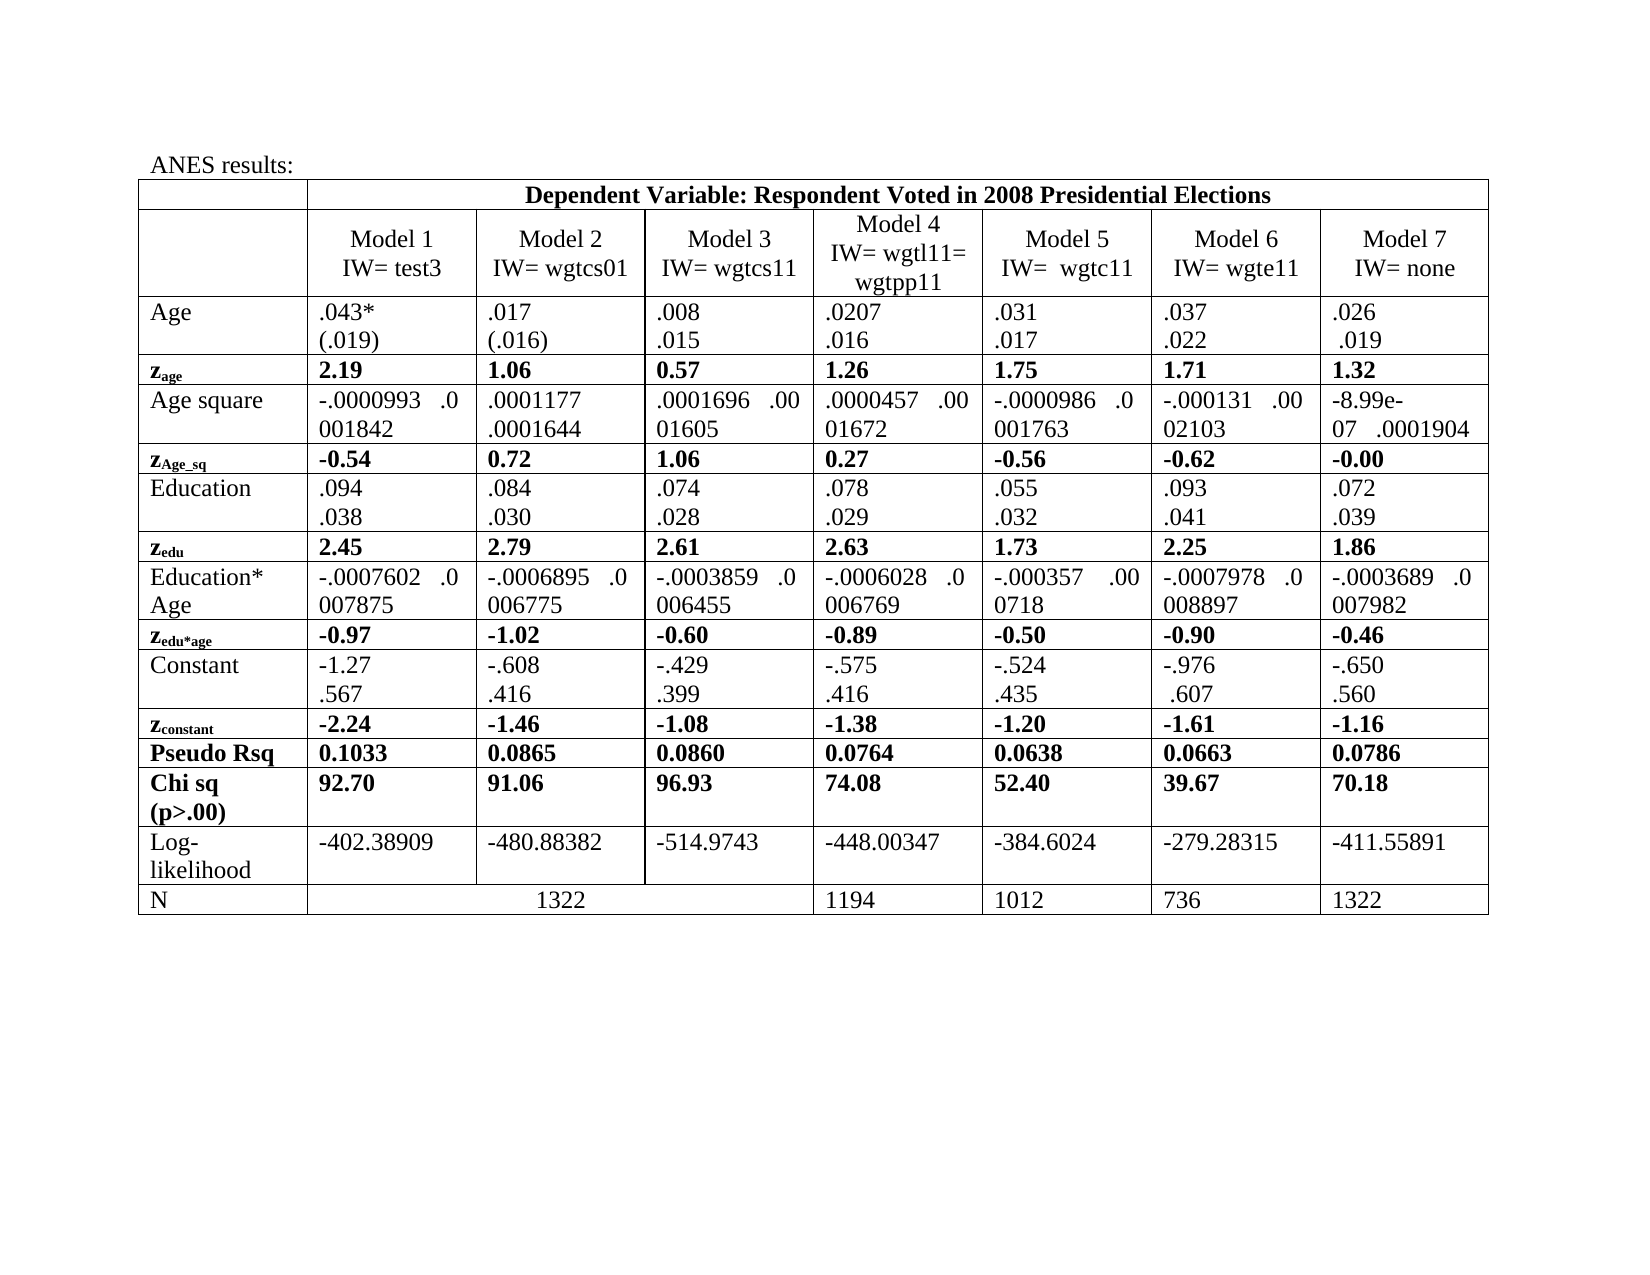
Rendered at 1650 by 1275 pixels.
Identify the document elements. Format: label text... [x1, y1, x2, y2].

table_cell 0.0638 [983, 739, 1151, 767]
table_cell [139, 210, 307, 296]
table_cell -0.62 [1152, 444, 1320, 472]
table_cell 1.71 [1152, 355, 1320, 384]
table_cell -279.28315 [1152, 827, 1320, 884]
table_cell -402.38909 [308, 827, 476, 884]
table_cell Model 5 IW= wgtc11 [983, 210, 1151, 296]
table_cell 96.93 [646, 768, 813, 826]
table_cell 736 [1152, 885, 1320, 914]
table_cell -0.60 [646, 620, 813, 649]
table_cell zedu [139, 532, 307, 561]
table_cell 0.0663 [1152, 739, 1320, 767]
table_cell 1322 [308, 885, 813, 914]
table_cell Model 1 IW= test3 [308, 210, 476, 296]
table_cell -.0006028 .0006769 [814, 562, 982, 619]
table_cell 0.0860 [646, 739, 813, 767]
table_cell 91.06 [477, 768, 644, 826]
table_cell -.0003689 .0007982 [1321, 562, 1488, 619]
table_cell -1.61 [1152, 709, 1320, 737]
table_cell Model 6 IW= wgte11 [1152, 210, 1320, 296]
table_cell -0.00 [1321, 444, 1488, 472]
table_cell 1.73 [983, 532, 1151, 561]
table_cell Education* Age [139, 562, 307, 619]
table_cell -.000131 .0002103 [1152, 385, 1320, 443]
table_cell Model 3 IW= wgtcs11 [646, 210, 813, 296]
table_cell -.0003859 .0006455 [646, 562, 813, 619]
table_cell 0.0786 [1321, 739, 1488, 767]
table_cell zAge_sq [139, 444, 307, 472]
table_cell 1322 [1321, 885, 1488, 914]
table_cell 1194 [814, 885, 982, 914]
table_cell .094 .038 [308, 474, 476, 531]
table_cell 0.1033 [308, 739, 476, 767]
table_cell .037 .022 [1152, 297, 1320, 354]
table_cell -1.38 [814, 709, 982, 737]
table_cell 2.45 [308, 532, 476, 561]
table_cell .043* (.019) [308, 297, 476, 354]
table_cell Education [139, 474, 307, 531]
table_cell -411.55891 [1321, 827, 1488, 884]
table_cell .074 .028 [646, 474, 813, 531]
table_cell Constant [139, 650, 307, 708]
table_cell -.0006895 .0006775 [477, 562, 644, 619]
table_cell -0.56 [983, 444, 1151, 472]
table_cell -.0007602 .0007875 [308, 562, 476, 619]
table_cell 1.32 [1321, 355, 1488, 384]
table_cell -.0000993 .0001842 [308, 385, 476, 443]
table_cell -1.27 .567 [308, 650, 476, 708]
table_cell -0.90 [1152, 620, 1320, 649]
table_cell -514.9743 [646, 827, 813, 884]
table_cell 2.19 [308, 355, 476, 384]
table_cell 1.26 [814, 355, 982, 384]
table_cell 0.0764 [814, 739, 982, 767]
table_cell 2.25 [1152, 532, 1320, 561]
table_cell zconstant [139, 709, 307, 737]
table_cell -1.16 [1321, 709, 1488, 737]
table_cell -.000357 .000718 [983, 562, 1151, 619]
table_cell .017 (.016) [477, 297, 644, 354]
table_cell -0.89 [814, 620, 982, 649]
table_cell 1.75 [983, 355, 1151, 384]
table_cell .093 .041 [1152, 474, 1320, 531]
table_cell 1.06 [477, 355, 644, 384]
table_cell -.524 .435 [983, 650, 1151, 708]
table_cell Age [139, 297, 307, 354]
table_cell 70.18 [1321, 768, 1488, 826]
table_cell -.575 .416 [814, 650, 982, 708]
table_cell -480.88382 [477, 827, 644, 884]
table_cell 39.67 [1152, 768, 1320, 826]
table_cell 52.40 [983, 768, 1151, 826]
table_cell .0207 .016 [814, 297, 982, 354]
table_cell .072 .039 [1321, 474, 1488, 531]
table_cell Model 7 IW= none [1321, 210, 1488, 296]
table_cell 0.0865 [477, 739, 644, 767]
table_cell -0.46 [1321, 620, 1488, 649]
table_cell 1012 [983, 885, 1151, 914]
table_cell Pseudo Rsq [139, 739, 307, 767]
table_cell zage [139, 355, 307, 384]
table_cell 74.08 [814, 768, 982, 826]
table_cell Model 4 IW= wgtl11= wgtpp11 [814, 210, 982, 296]
table_cell -.429 .399 [646, 650, 813, 708]
table_header Dependent Variable: Respondent Voted in 2008 Presidential Elections [308, 180, 1488, 208]
table_cell Model 2 IW= wgtcs01 [477, 210, 644, 296]
table_cell -0.50 [983, 620, 1151, 649]
table_cell -448.00347 [814, 827, 982, 884]
table_cell zedu*age [139, 620, 307, 649]
table_cell -.608 .416 [477, 650, 644, 708]
table_cell Chi sq (p>.00) [139, 768, 307, 826]
text ANES results: [150, 150, 1500, 179]
table_cell .008 .015 [646, 297, 813, 354]
table_cell Log-likelihood [139, 827, 307, 884]
table_cell 0.57 [646, 355, 813, 384]
table_cell .0001177 .0001644 [477, 385, 644, 443]
table_cell -1.20 [983, 709, 1151, 737]
table_cell -.0007978 .0008897 [1152, 562, 1320, 619]
table_cell 1.06 [646, 444, 813, 472]
table_cell -0.54 [308, 444, 476, 472]
table_cell Age square [139, 385, 307, 443]
table_cell -0.97 [308, 620, 476, 649]
table_cell 2.79 [477, 532, 644, 561]
table_cell .026 .019 [1321, 297, 1488, 354]
table_cell -1.02 [477, 620, 644, 649]
table_cell 0.27 [814, 444, 982, 472]
table_cell .0001696 .0001605 [646, 385, 813, 443]
table_cell -.650 .560 [1321, 650, 1488, 708]
table_cell -8.99e-07 .0001904 [1321, 385, 1488, 443]
table_cell -.976 .607 [1152, 650, 1320, 708]
table_cell -.0000986 .0001763 [983, 385, 1151, 443]
table_header [139, 180, 307, 208]
table_cell .078 .029 [814, 474, 982, 531]
table_cell N [139, 885, 307, 914]
table_cell 92.70 [308, 768, 476, 826]
table_cell 2.63 [814, 532, 982, 561]
table_cell -1.08 [646, 709, 813, 737]
table_cell 2.61 [646, 532, 813, 561]
table_cell .055 .032 [983, 474, 1151, 531]
table_cell -384.6024 [983, 827, 1151, 884]
table_cell -2.24 [308, 709, 476, 737]
table_cell 0.72 [477, 444, 644, 472]
table_cell 1.86 [1321, 532, 1488, 561]
table_cell .084 .030 [477, 474, 644, 531]
table_cell .031 .017 [983, 297, 1151, 354]
table_cell -1.46 [477, 709, 644, 737]
table_cell .0000457 .0001672 [814, 385, 982, 443]
